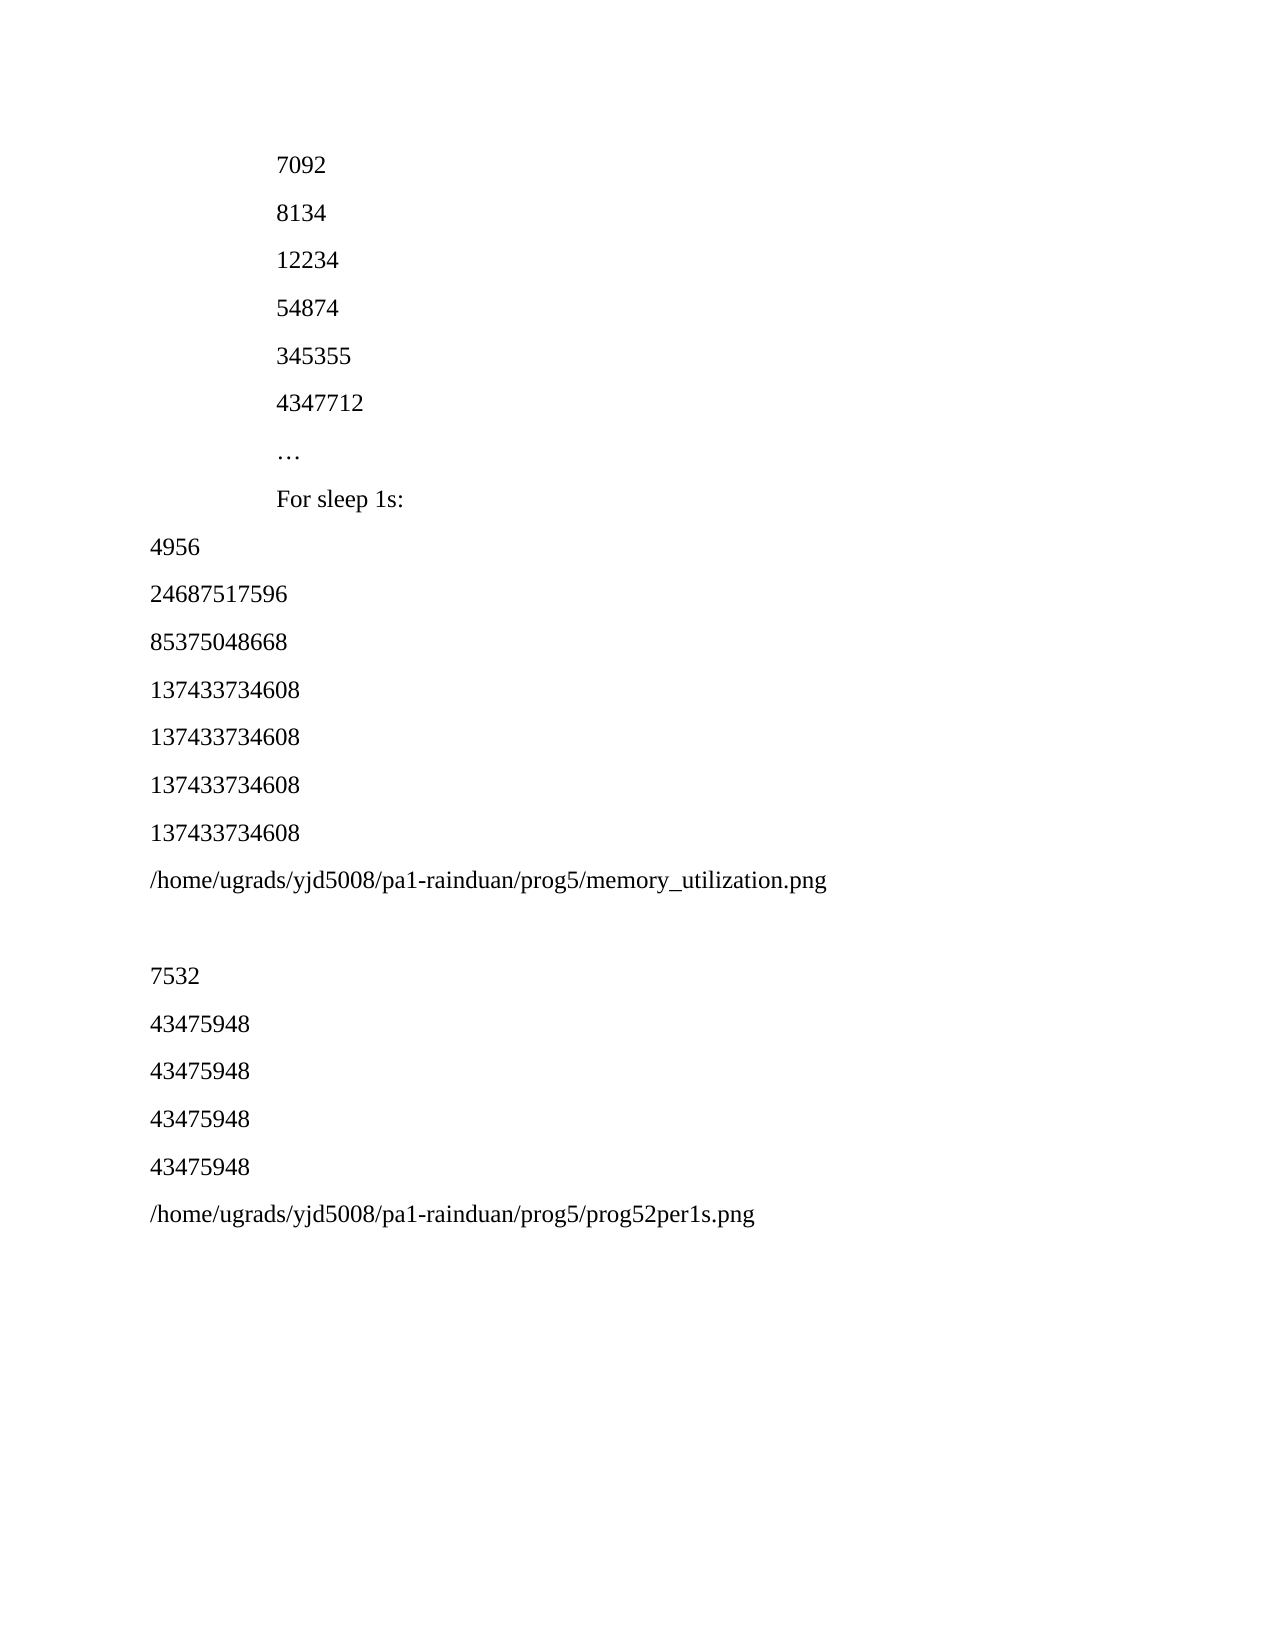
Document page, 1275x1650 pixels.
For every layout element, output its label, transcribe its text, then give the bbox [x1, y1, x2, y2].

text 43475948 [150, 1056, 1125, 1085]
text 137433734608 [150, 722, 1125, 751]
text 8134 [276, 198, 1125, 226]
text 4956 [150, 532, 1125, 560]
text 7092 [276, 150, 1125, 179]
text 137433734608 [150, 770, 1125, 799]
text 12234 [276, 245, 1125, 274]
text 137433734608 [150, 818, 1125, 847]
text /home/ugrads/yjd5008/pa1-rainduan/prog5/prog52per1s.png [150, 1199, 1125, 1228]
text 43475948 [150, 1152, 1125, 1181]
text 43475948 [150, 1009, 1125, 1037]
text 24687517596 [150, 579, 1125, 608]
text For sleep 1s: [276, 484, 1125, 513]
text 4347712 [276, 388, 1125, 417]
text 7532 [150, 961, 1125, 990]
text 85375048668 [150, 627, 1125, 656]
text 345355 [276, 341, 1125, 369]
text /home/ugrads/yjd5008/pa1-rainduan/prog5/memory_utilization.png [150, 866, 1125, 894]
text 54874 [276, 293, 1125, 322]
text 137433734608 [150, 675, 1125, 703]
text 43475948 [150, 1104, 1125, 1133]
text … [276, 436, 1125, 465]
